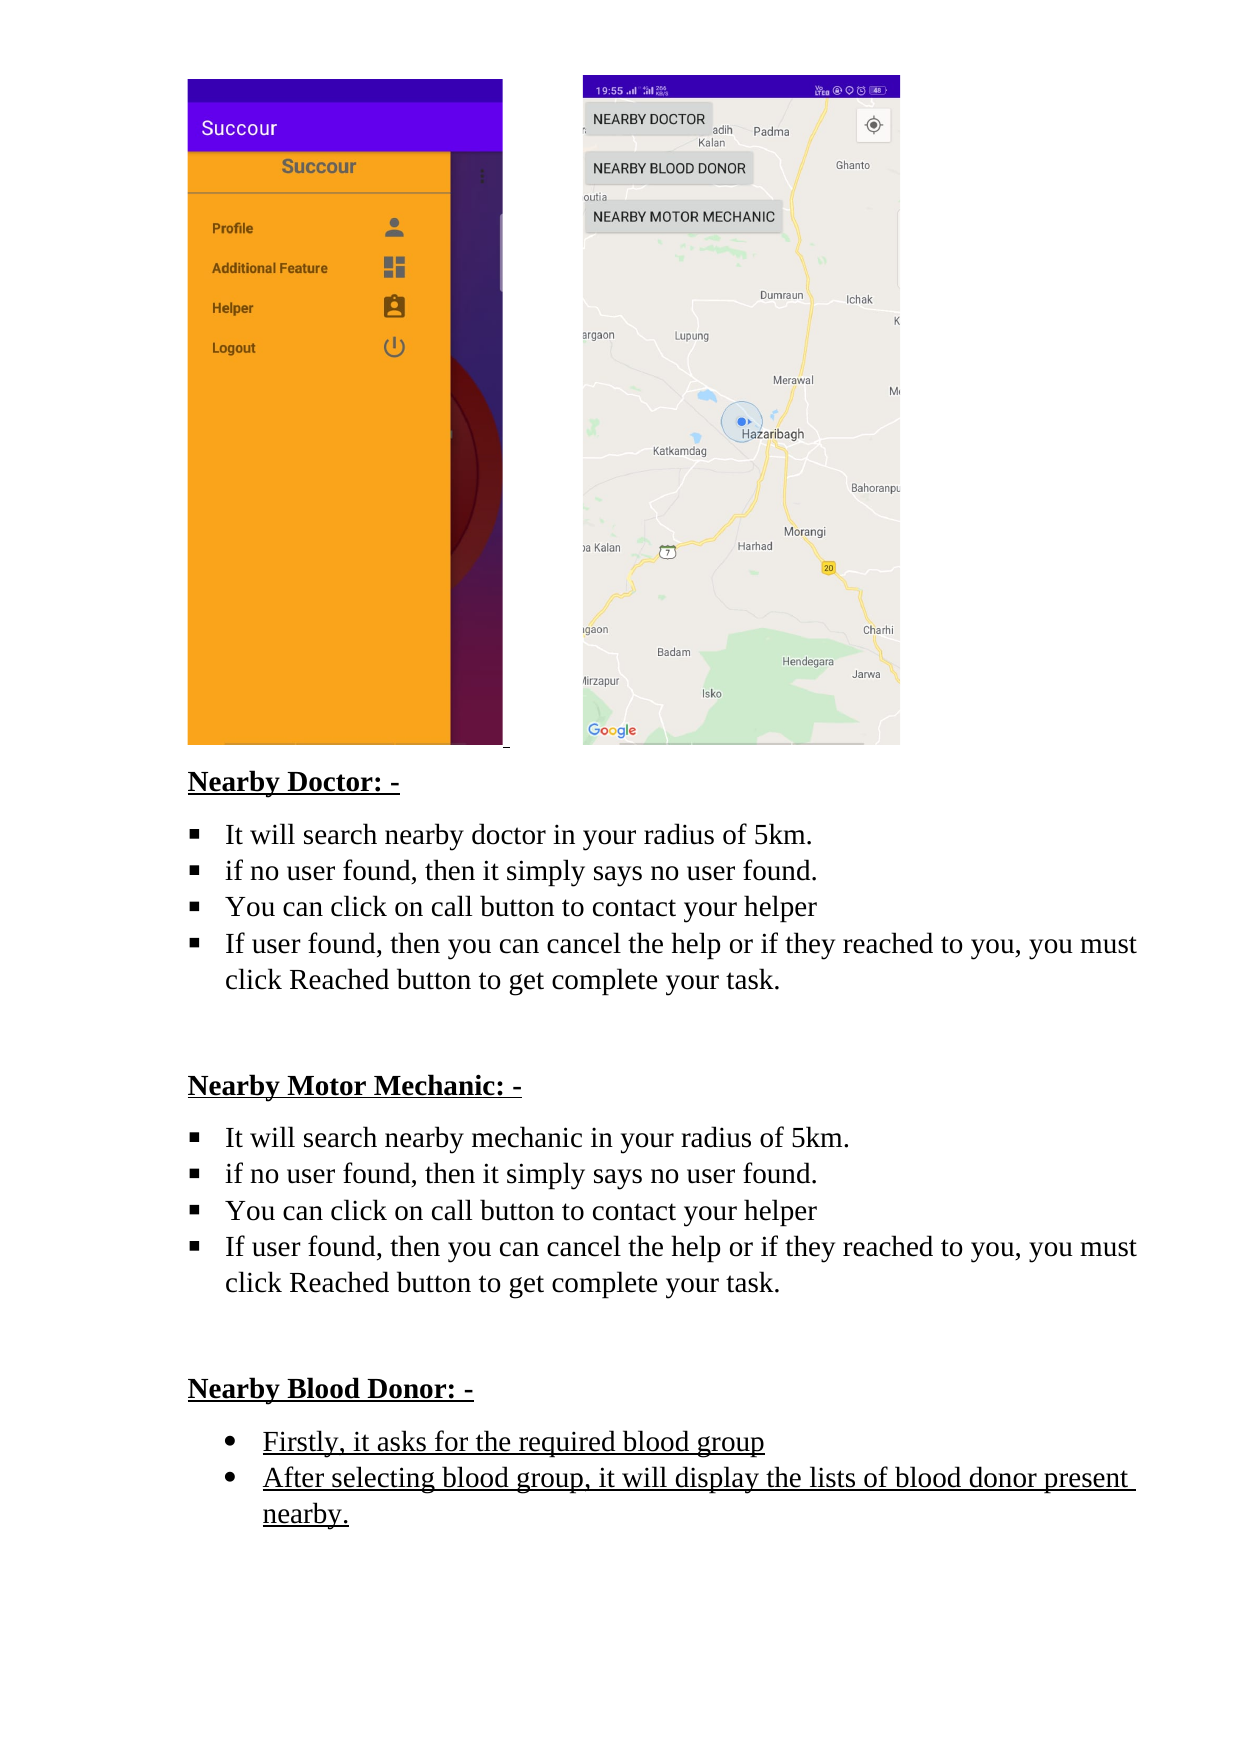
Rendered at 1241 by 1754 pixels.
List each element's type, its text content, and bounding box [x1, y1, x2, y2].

list If user found, then you can cancel the help or if they reached to you, you must click Reached button to get complete your task. [187, 926, 1165, 996]
list if no user found, then it simply says no user found. [187, 853, 1165, 887]
list It will search nearby doctor in your radius of 5km. [187, 817, 1165, 851]
text Nearby Motor Mechanic: - [187, 1068, 1165, 1101]
list If user found, then you can cancel the help or if they reached to you, you must click Reached button to get complete your task. [187, 1229, 1165, 1299]
text Nearby Blood Donor: - [187, 1371, 1165, 1404]
picture [187, 79, 503, 745]
list After selecting blood group, it will display the lists of blood donor present nearby. [225, 1460, 1165, 1530]
list It will search nearby mechanic in your radius of 5km. [187, 1120, 1165, 1154]
list if no user found, then it simply says no user found. [187, 1157, 1165, 1190]
list You can click on call button to contact your helper [187, 1193, 1165, 1227]
list You can click on call button to contact your helper [187, 889, 1165, 923]
list Firstly, it asks for the required blood group [225, 1424, 1165, 1457]
picture [582, 75, 901, 745]
text Nearby Doctor: - [187, 764, 1165, 798]
